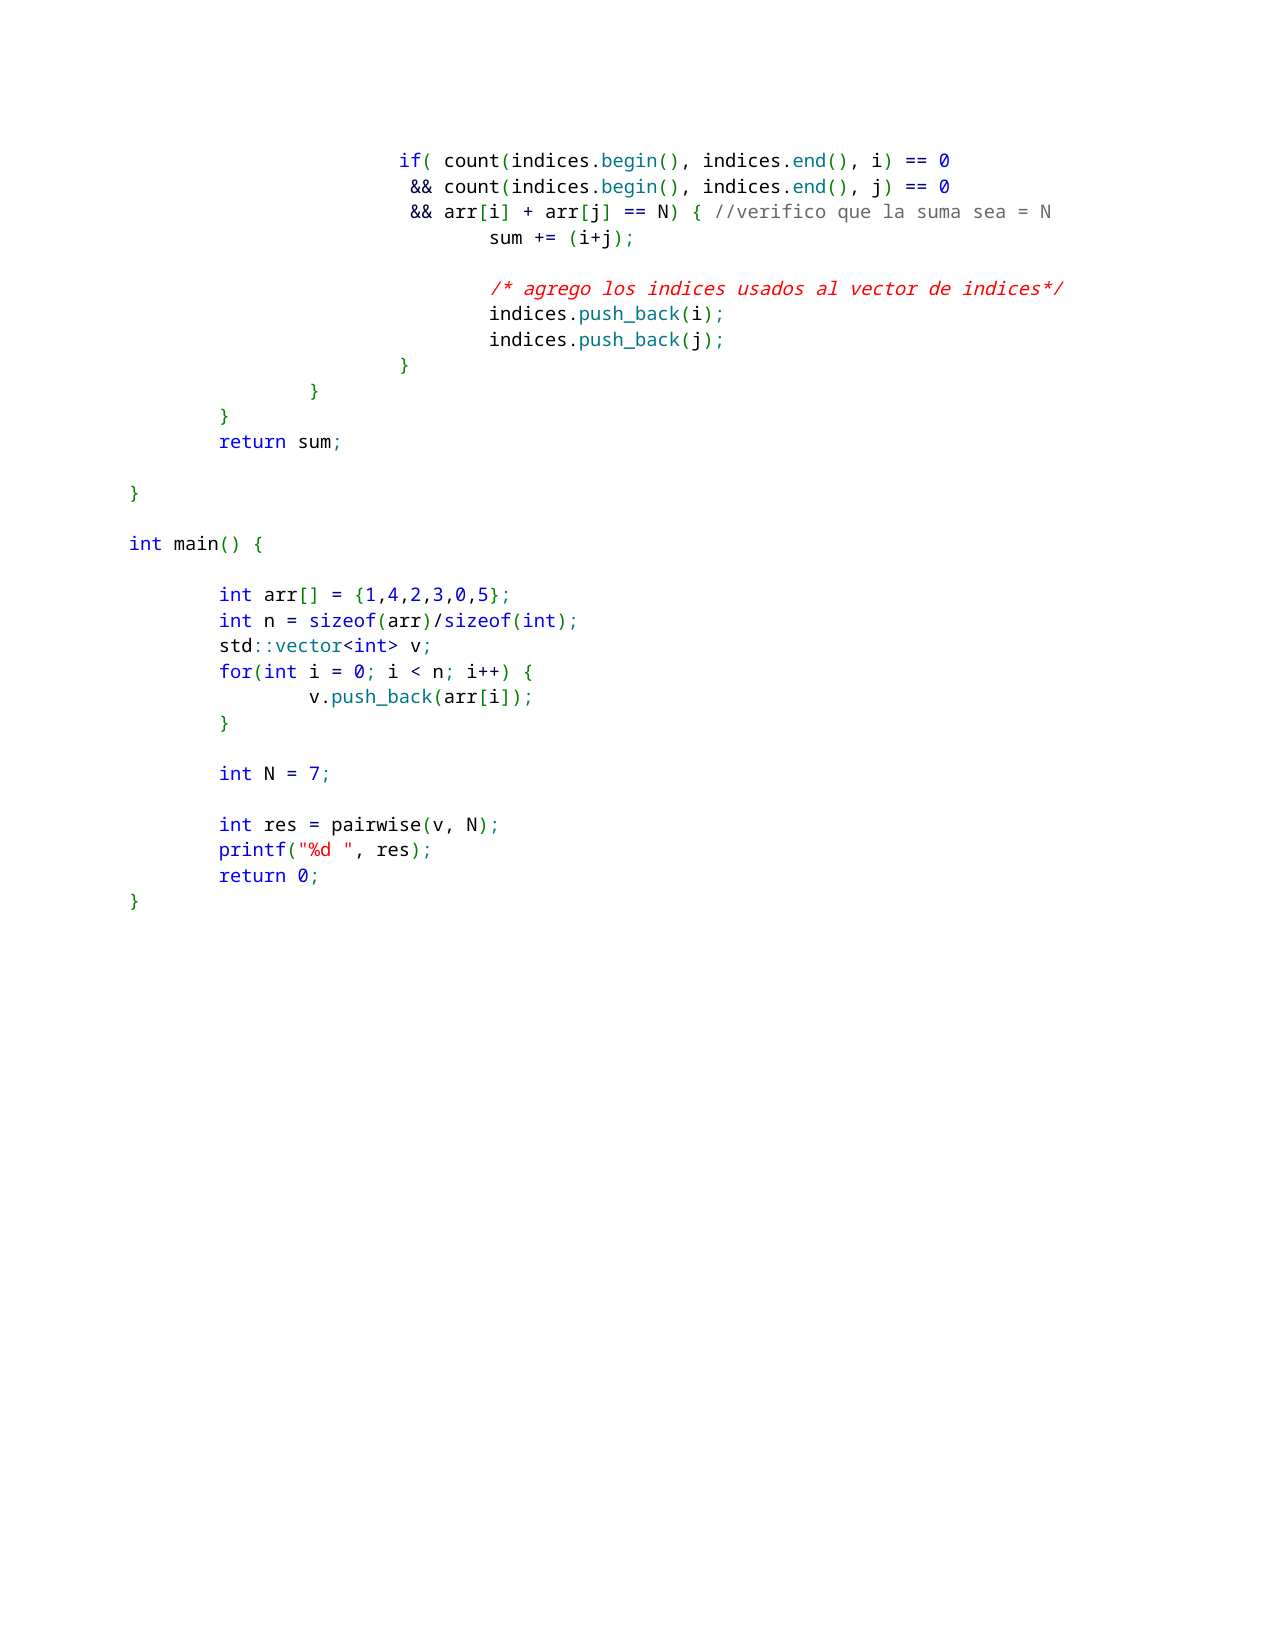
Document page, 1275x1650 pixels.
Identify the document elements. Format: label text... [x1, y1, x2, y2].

text indices.push_back(i); [129, 301, 1098, 326]
text } [129, 888, 1098, 913]
text if( count(indices.begin(), indices.end(), i) == 0 [129, 148, 1098, 173]
text printf("%d ", res); [129, 837, 1098, 862]
text int n = sizeof(arr)/sizeof(int); [129, 607, 1098, 632]
text } [129, 352, 1098, 377]
text && arr[i] + arr[j] == N) { //verifico que la suma sea = N [129, 199, 1098, 224]
text int res = pairwise(v, N); [129, 811, 1098, 837]
text } [129, 709, 1098, 734]
text for(int i = 0; i < n; i++) { [129, 658, 1098, 683]
text return sum; [129, 428, 1098, 454]
text indices.push_back(j); [129, 326, 1098, 352]
text && count(indices.begin(), indices.end(), j) == 0 [129, 173, 1098, 199]
text } [129, 403, 1098, 428]
text sum += (i+j); [129, 224, 1098, 250]
text std::vector<int> v; [129, 632, 1098, 658]
text /* agrego los indices usados al vector de indices*/ [129, 275, 1098, 301]
text } [129, 479, 1098, 505]
text v.push_back(arr[i]); [129, 683, 1098, 709]
text return 0; [129, 862, 1098, 888]
text int main() { [129, 530, 1098, 556]
text int arr[] = {1,4,2,3,0,5}; [129, 581, 1098, 607]
text } [129, 377, 1098, 403]
text int N = 7; [129, 760, 1098, 786]
